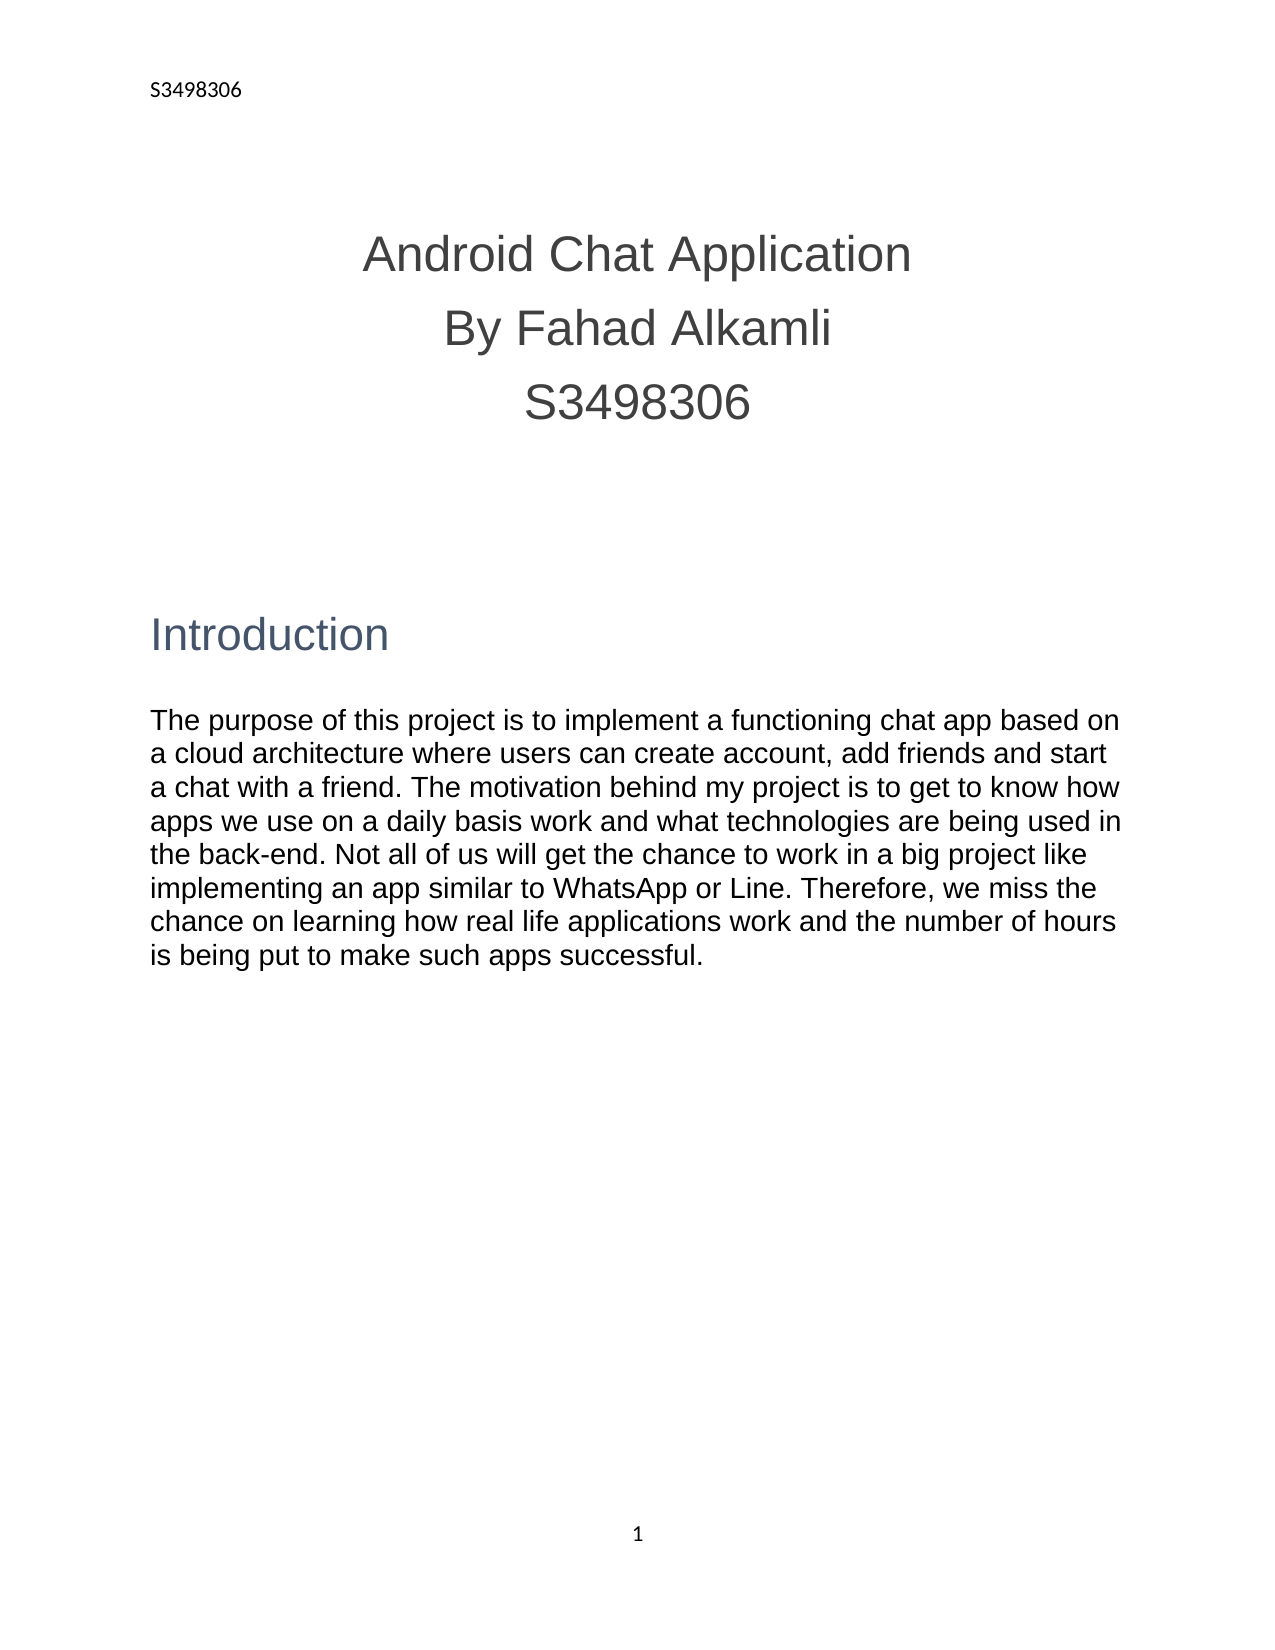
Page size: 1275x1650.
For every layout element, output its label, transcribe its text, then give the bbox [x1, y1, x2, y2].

text The purpose of this project is to implement a functioning chat app based on a cloud architecture where users can create account, add friends and start a chat with a friend. The motivation behind my project is to get to know how apps we use on a daily basis work and what technologies are being used in the back-end. Not all of us will get the chance to work in a big project like implementing an app similar to WhatsApp or Line. Therefore, we miss the chance on learning how real life applications work and the number of hours is being put to make such apps successful. [150, 703, 1125, 971]
text Introduction [150, 607, 1125, 660]
text Android Chat Application [150, 224, 1125, 282]
text By Fahad Alkamli [150, 298, 1125, 356]
text S3498306 [150, 372, 1125, 430]
